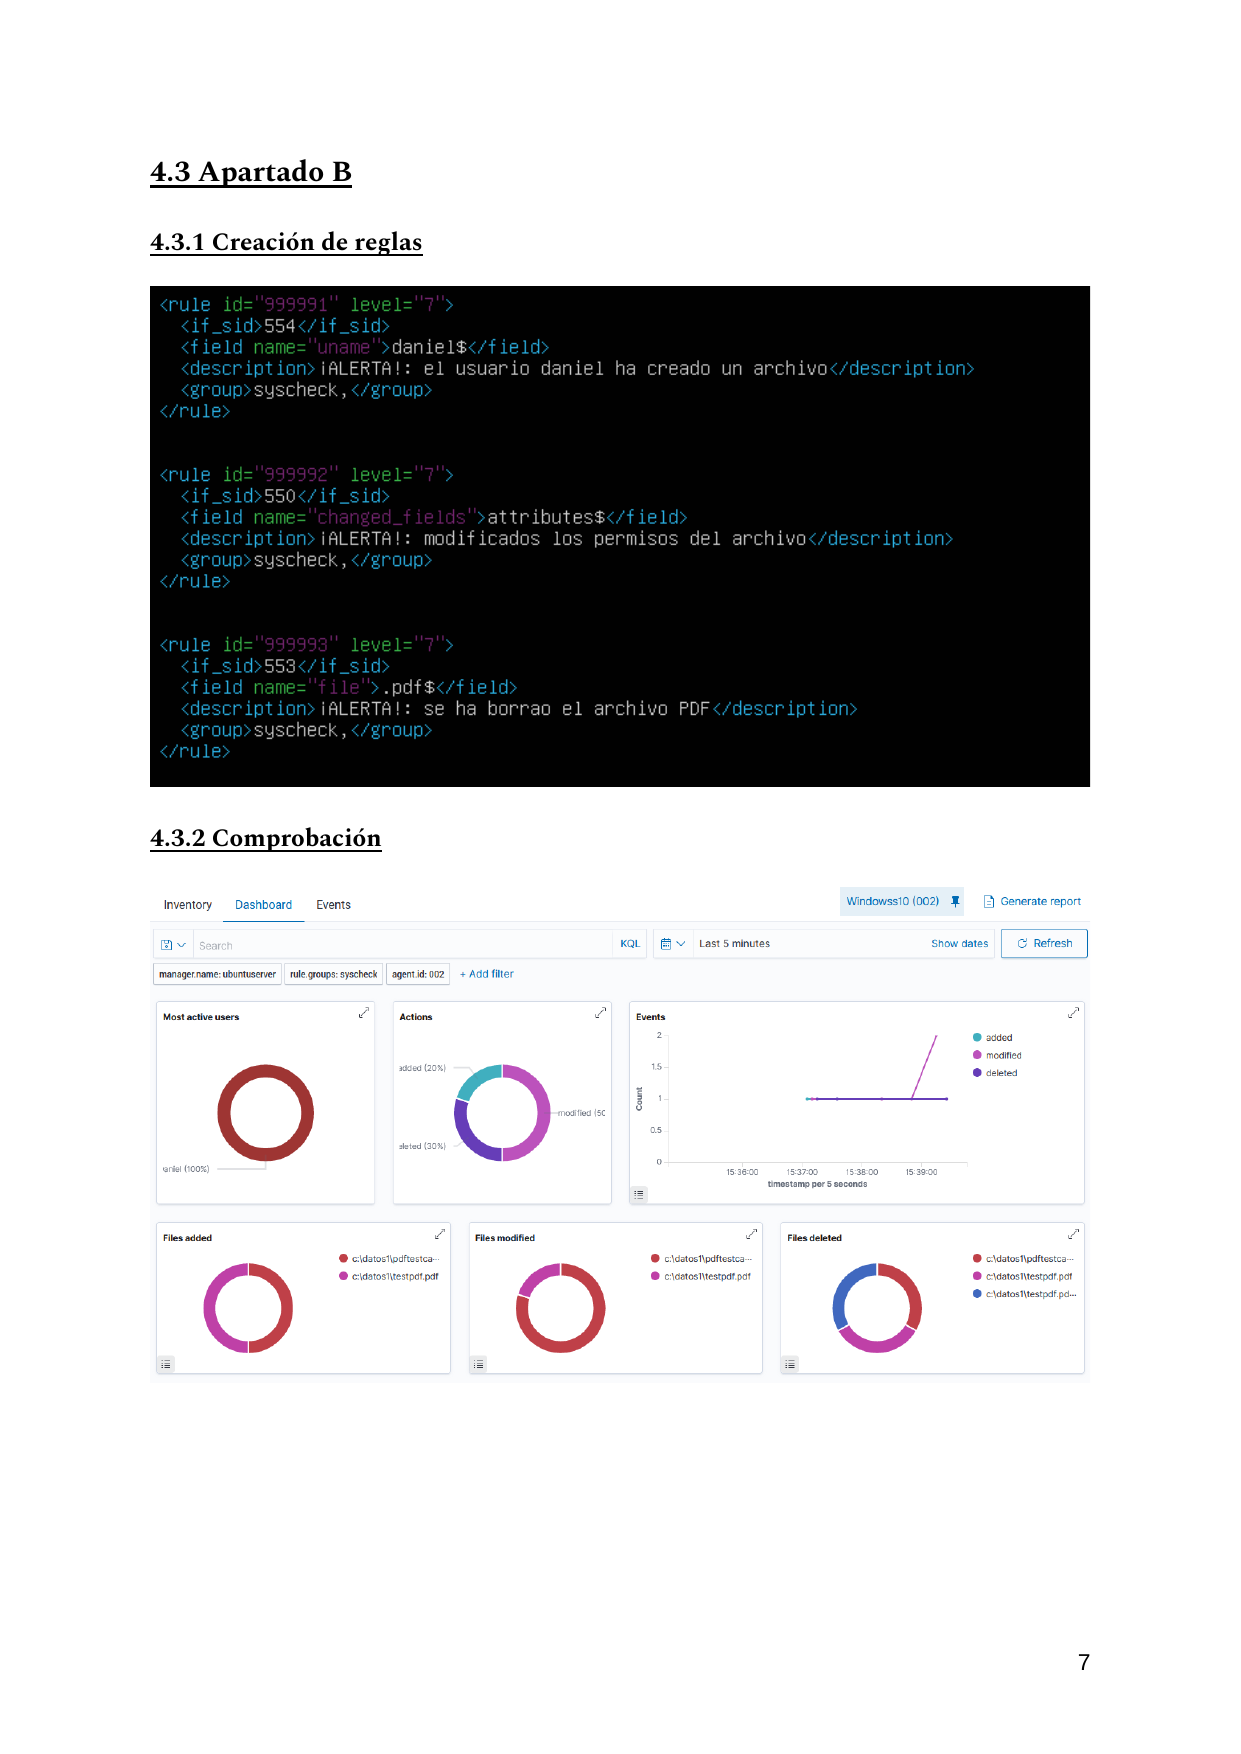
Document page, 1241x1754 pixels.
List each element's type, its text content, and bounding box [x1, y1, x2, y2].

picture [150, 286, 1091, 787]
subtitle 4.3.1 Creación de reglas [150, 223, 1090, 262]
subtitle 4.3.2 Comprobación [150, 819, 1090, 858]
subtitle 4.3 Apartado B [150, 150, 1090, 194]
picture [150, 882, 1091, 1383]
